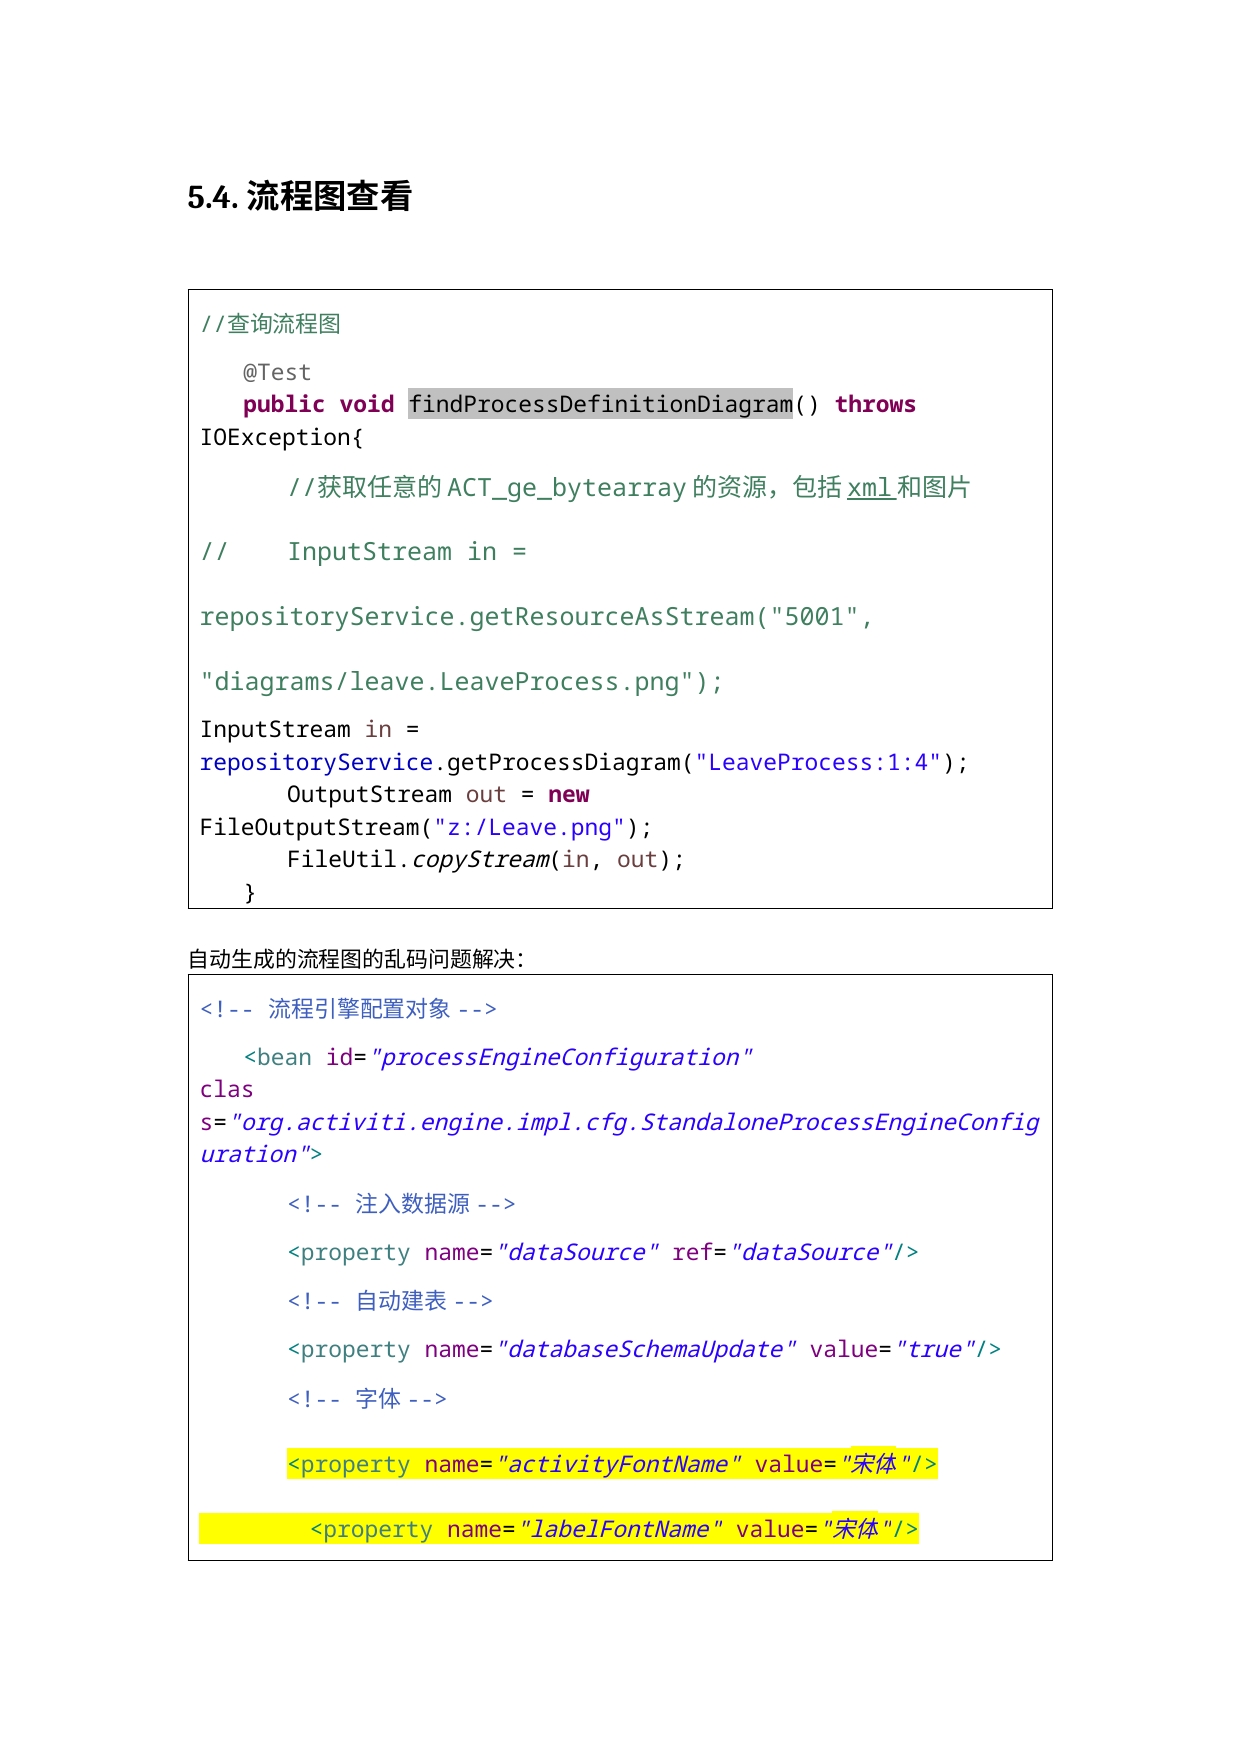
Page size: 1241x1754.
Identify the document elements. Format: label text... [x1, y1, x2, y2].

text 自动生成的流程图的乱码问题解决： [187, 941, 1053, 974]
subtitle 流程图查看 [187, 162, 1053, 227]
table_header //查询流程图 @Test public void findProcessDefinitionDiagram() throws IOException{ //获取任意的ACT_ge_bytearray的资源，包括xml和图片 // InputStream in = repositoryService.getResourceAsStream("5001", "diagrams/leave.LeaveProcess.png"); InputStream in = repositoryService.getProcessDiagram("LeaveProcess:1:4"); OutputStream out = new FileOutputStream("z:/Leave.png"); FileUtil.copyStream(in, out); } [189, 290, 1052, 908]
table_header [189, 975, 1052, 1560]
